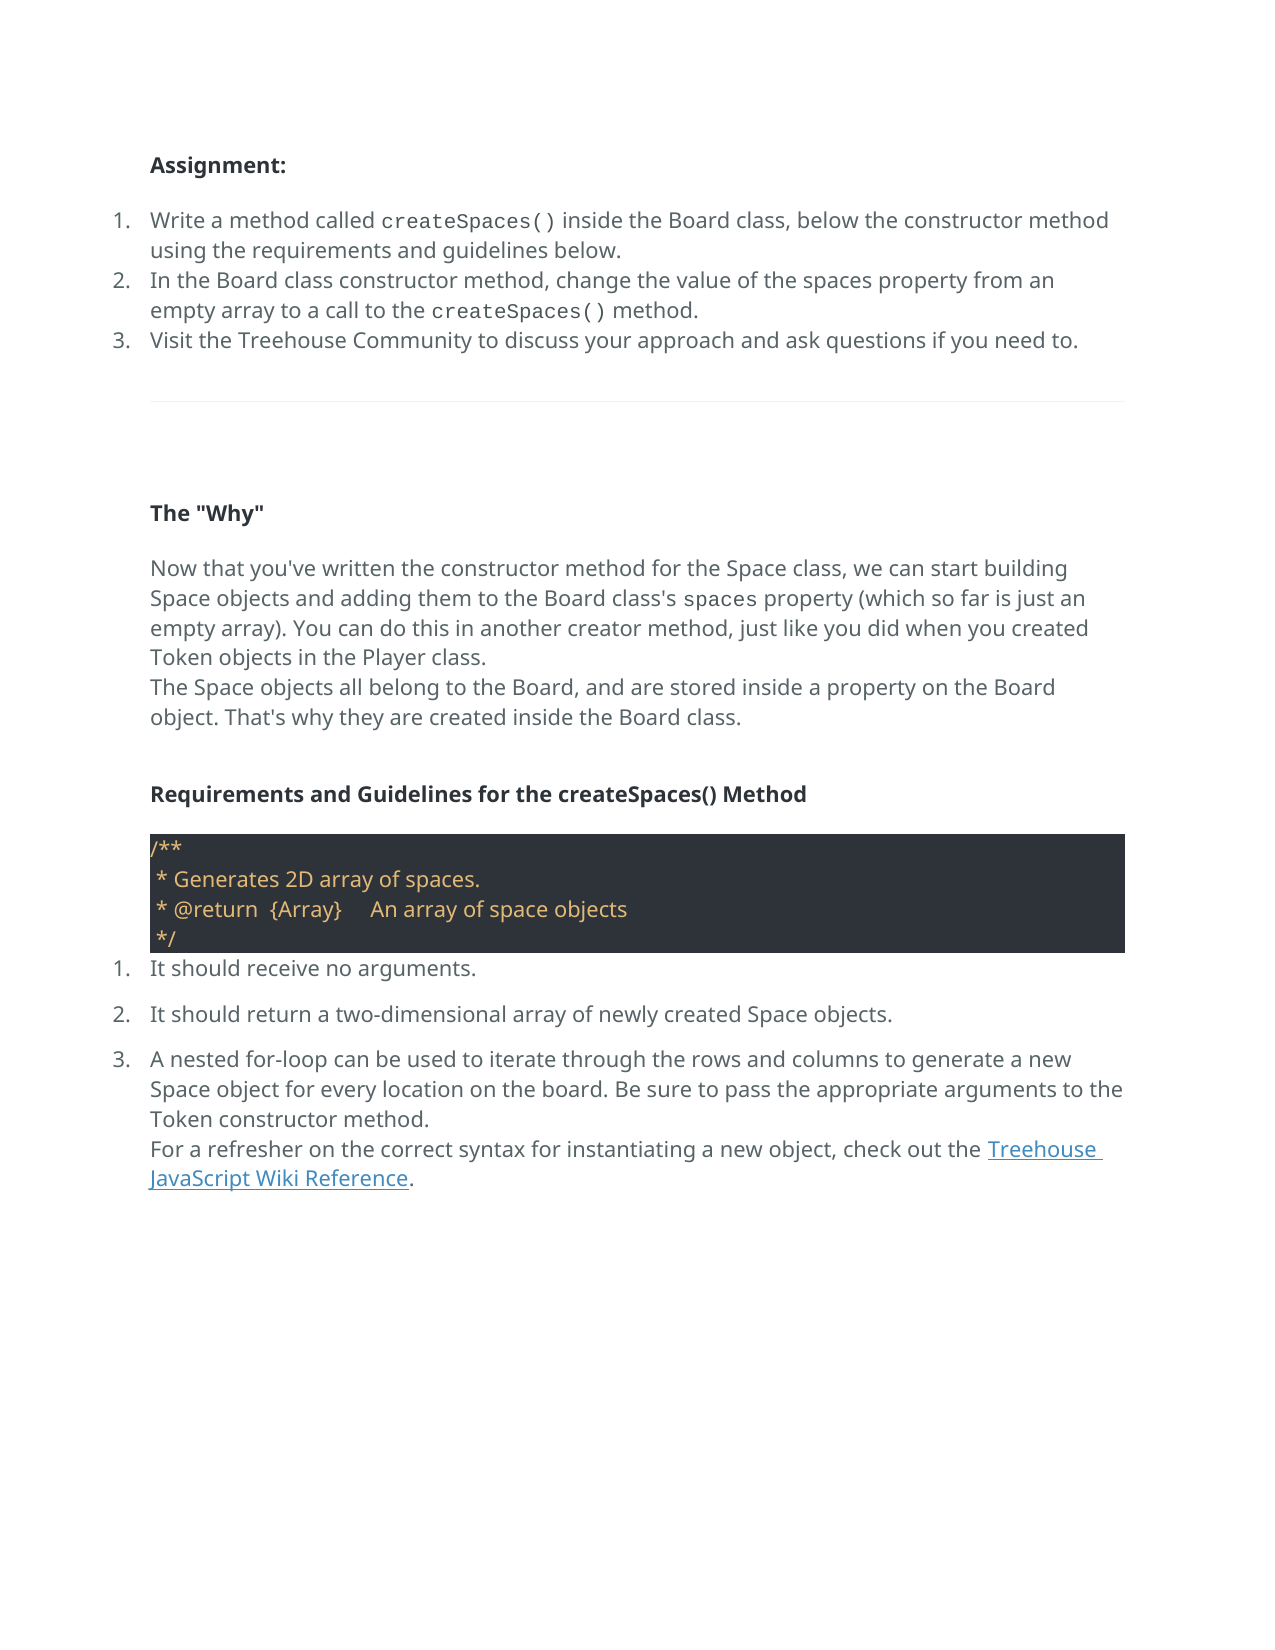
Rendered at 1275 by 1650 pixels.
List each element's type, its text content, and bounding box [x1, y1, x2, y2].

list Visit the Treehouse Community to discuss your approach and ask questions if you need to. [112, 325, 1125, 354]
list Write a method called createSpaces() inside the Board class, below the constructor method using the requirements and guidelines below. [112, 206, 1125, 265]
text The Space objects all belong to the Board, and are stored inside a property on the Board object. That's why they are created inside the Board class. [150, 672, 1125, 732]
list A nested for-loop can be used to iterate through the rows and columns to generate a new Space object for every location on the board. Be sure to pass the appropriate arguments to the Token constructor method. [112, 1044, 1125, 1133]
subtitle The "Why" [150, 497, 1125, 527]
text For a refresher on the correct syntax for instantiating a new object, check out the Treehouse JavaScript Wiki Reference. [150, 1133, 1125, 1193]
text * @return {Array} An array of space objects [150, 894, 1125, 923]
text */ [150, 923, 1125, 953]
list It should receive no arguments. [112, 953, 1125, 983]
subtitle Requirements and Guidelines for the createSpaces() Method [150, 779, 1125, 808]
text Now that you've written the constructor method for the Space class, we can start building Space objects and adding them to the Board class's spaces property (which so far is just an empty array). You can do this in another creator method, just like you did when you created Token objects in the Player class. [150, 553, 1125, 672]
text /** [150, 834, 1125, 864]
text * Generates 2D array of spaces. [150, 864, 1125, 894]
subtitle Assignment: [150, 150, 1125, 180]
list It should return a two-dimensional array of newly created Space objects. [112, 999, 1125, 1028]
list In the Board class constructor method, change the value of the spaces property from an empty array to a call to the createSpaces() method. [112, 265, 1125, 325]
